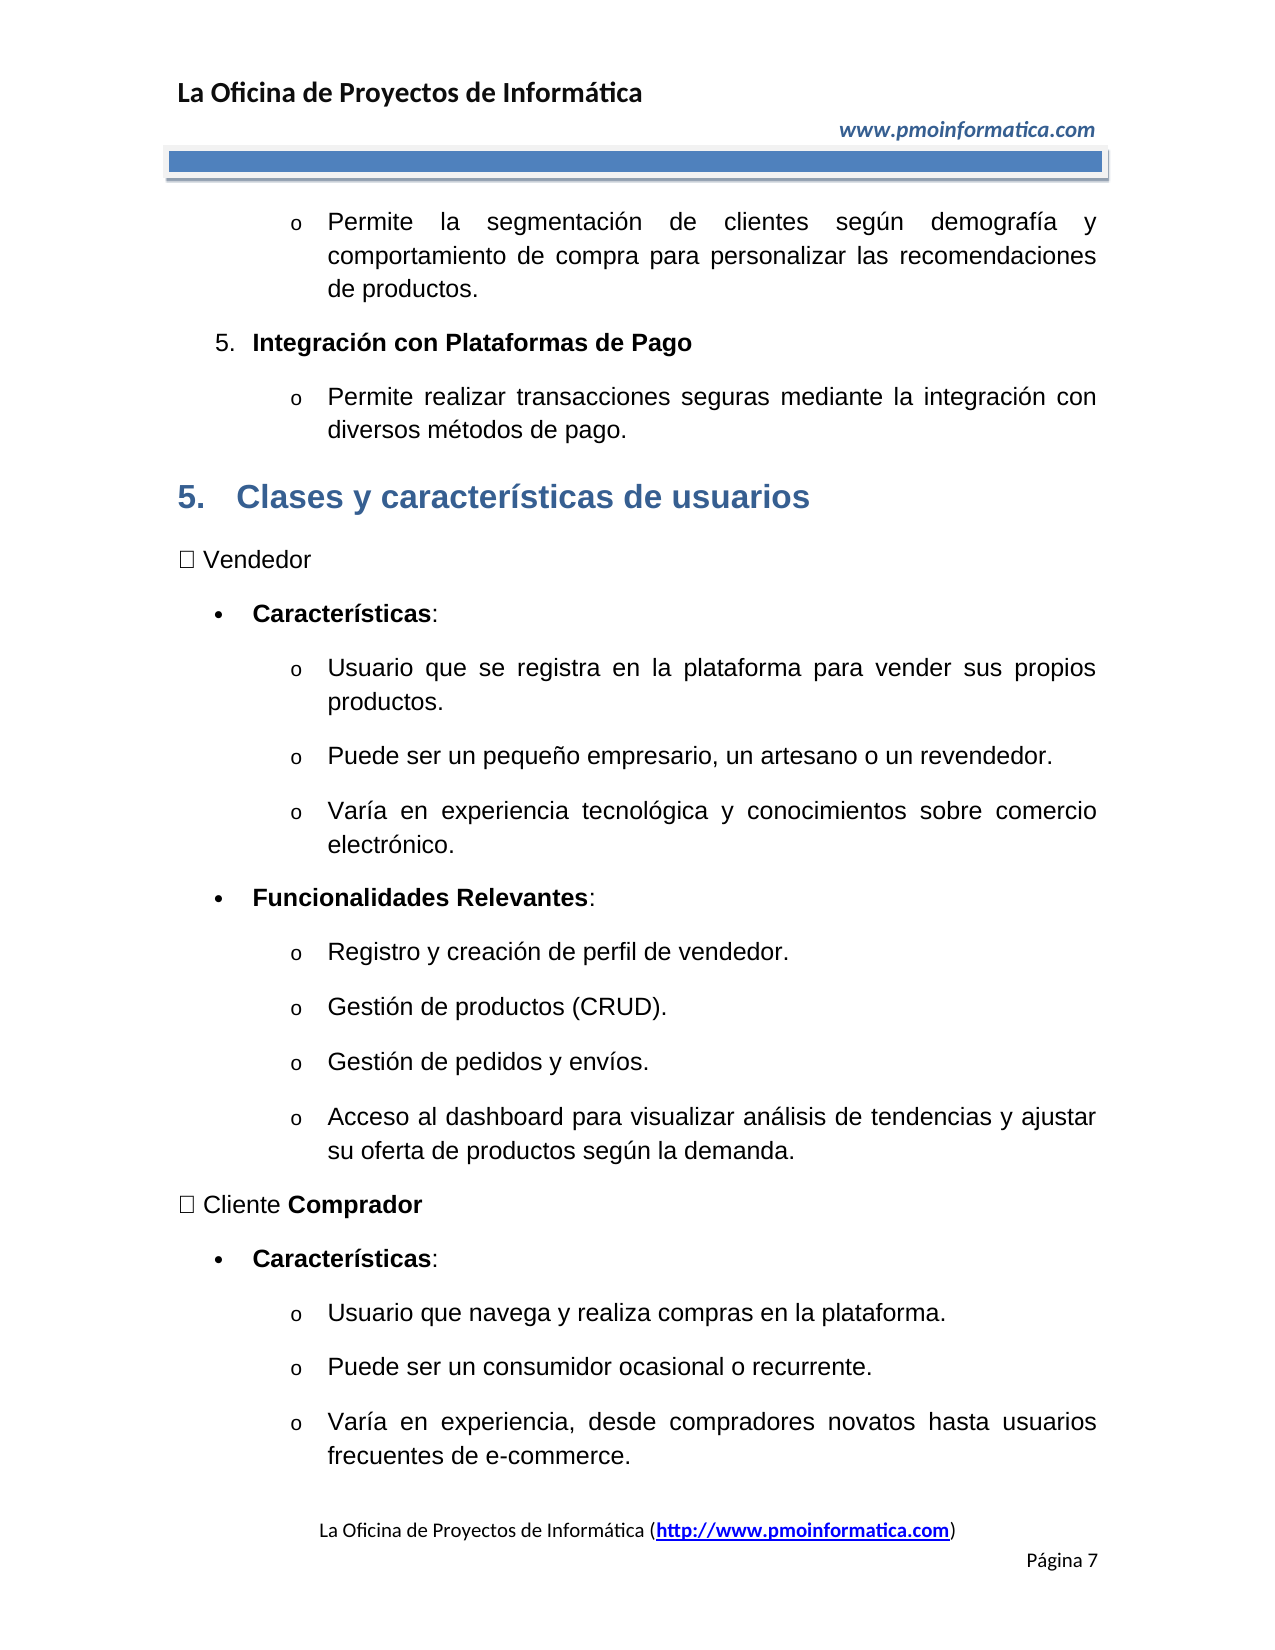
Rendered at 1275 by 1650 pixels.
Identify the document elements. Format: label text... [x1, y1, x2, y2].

list Gestión de productos (CRUD). [290, 992, 1098, 1022]
list Puede ser un consumidor ocasional o recurrente. [290, 1352, 1098, 1382]
list Permite la segmentación de clientes según demografía y comportamiento de compra para personalizar las recomendaciones de productos. [290, 207, 1098, 302]
list Funcionalidades Relevantes: [215, 883, 1098, 912]
list Puede ser un pequeño empresario, un artesano o un revendedor. [290, 741, 1098, 770]
list Permite realizar transacciones seguras mediante la integración con diversos métodos de pago. [290, 381, 1098, 444]
list Gestión de pedidos y envíos. [290, 1047, 1098, 1077]
list Registro y creación de perfil de vendedor. [290, 937, 1098, 967]
list Integración con Plataformas de Pago [215, 328, 1098, 356]
list Usuario que se registra en la plataforma para vender sus propios productos. [290, 653, 1098, 716]
text  Cliente Comprador [177, 1190, 1098, 1218]
text  Vendedor [177, 545, 1098, 574]
list Varía en experiencia, desde compradores novatos hasta usuarios frecuentes de e-commerce. [290, 1407, 1098, 1470]
list Varía en experiencia tecnológica y conocimientos sobre comercio electrónico. [290, 796, 1098, 858]
list Características: [215, 599, 1098, 628]
list Usuario que navega y realiza compras en la plataforma. [290, 1297, 1098, 1327]
list Acceso al dashboard para visualizar análisis de tendencias y ajustar su oferta de productos según la demanda. [290, 1102, 1098, 1165]
subtitle Clases y características de usuarios [177, 478, 1098, 516]
list Características: [215, 1244, 1098, 1272]
